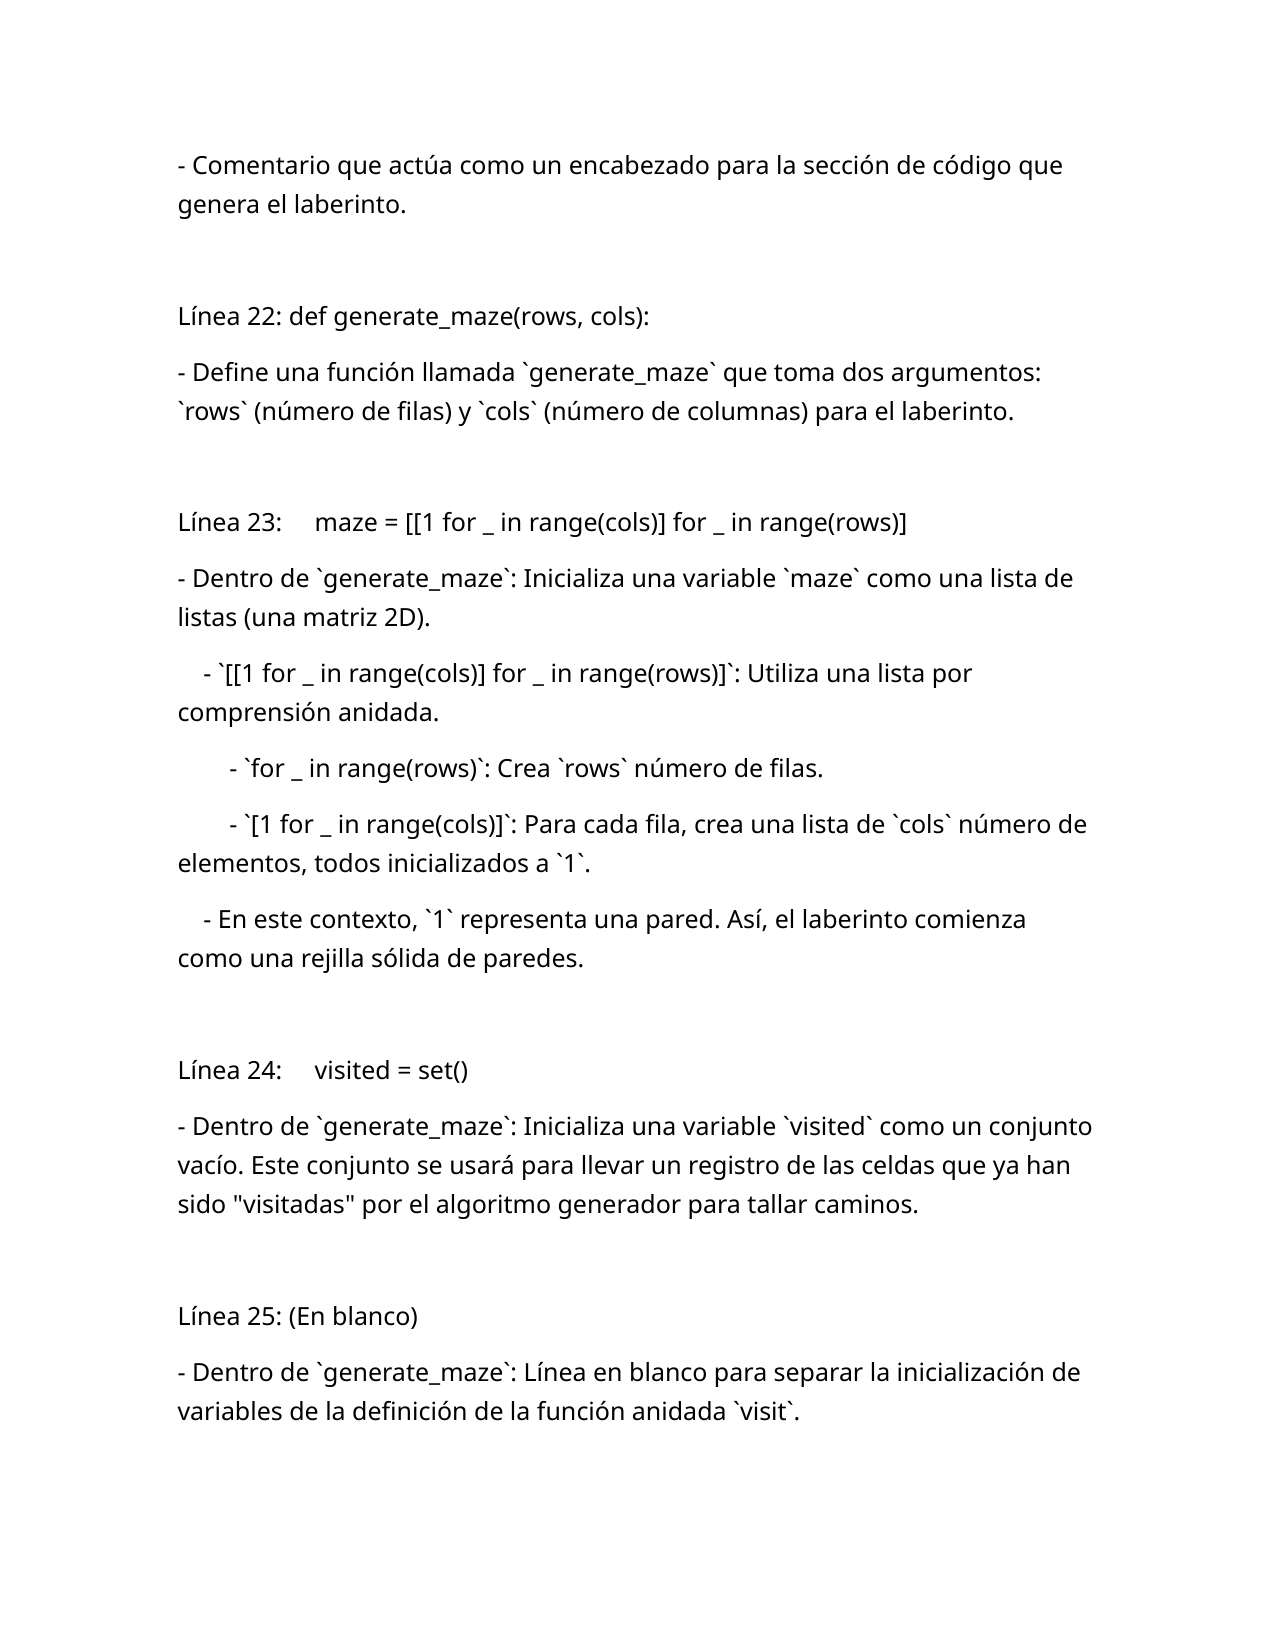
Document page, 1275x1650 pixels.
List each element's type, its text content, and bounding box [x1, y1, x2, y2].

text - Dentro de `generate_maze`: Inicializa una variable `maze` como una lista de listas (una matriz 2D). [177, 561, 1098, 634]
text - Comentario que actúa como un encabezado para la sección de código que genera el laberinto. [177, 148, 1098, 221]
text Línea 24: visited = set() [177, 1053, 1098, 1087]
text - En este contexto, `1` representa una pared. Así, el laberinto comienza como una rejilla sólida de paredes. [177, 902, 1098, 975]
text Línea 22: def generate_maze(rows, cols): [177, 298, 1098, 332]
text - `[1 for _ in range(cols)]`: Para cada fila, crea una lista de `cols` número de elementos, todos inicializados a `1`. [177, 807, 1098, 880]
text - Dentro de `generate_maze`: Inicializa una variable `visited` como un conjunto vacío. Este conjunto se usará para llevar un registro de las celdas que ya han sido "visitadas" por el algoritmo generador para tallar caminos. [177, 1108, 1098, 1221]
text Línea 25: (En blanco) [177, 1298, 1098, 1332]
text Línea 23: maze = [[1 for _ in range(cols)] for _ in range(rows)] [177, 505, 1098, 539]
text - `for _ in range(rows)`: Crea `rows` número de filas. [177, 751, 1098, 785]
text - `[[1 for _ in range(cols)] for _ in range(rows)]`: Utiliza una lista por comprensión anidada. [177, 656, 1098, 729]
text - Define una función llamada `generate_maze` que toma dos argumentos: `rows` (número de filas) y `cols` (número de columnas) para el laberinto. [177, 354, 1098, 427]
text - Dentro de `generate_maze`: Línea en blanco para separar la inicialización de variables de la definición de la función anidada `visit`. [177, 1354, 1098, 1427]
